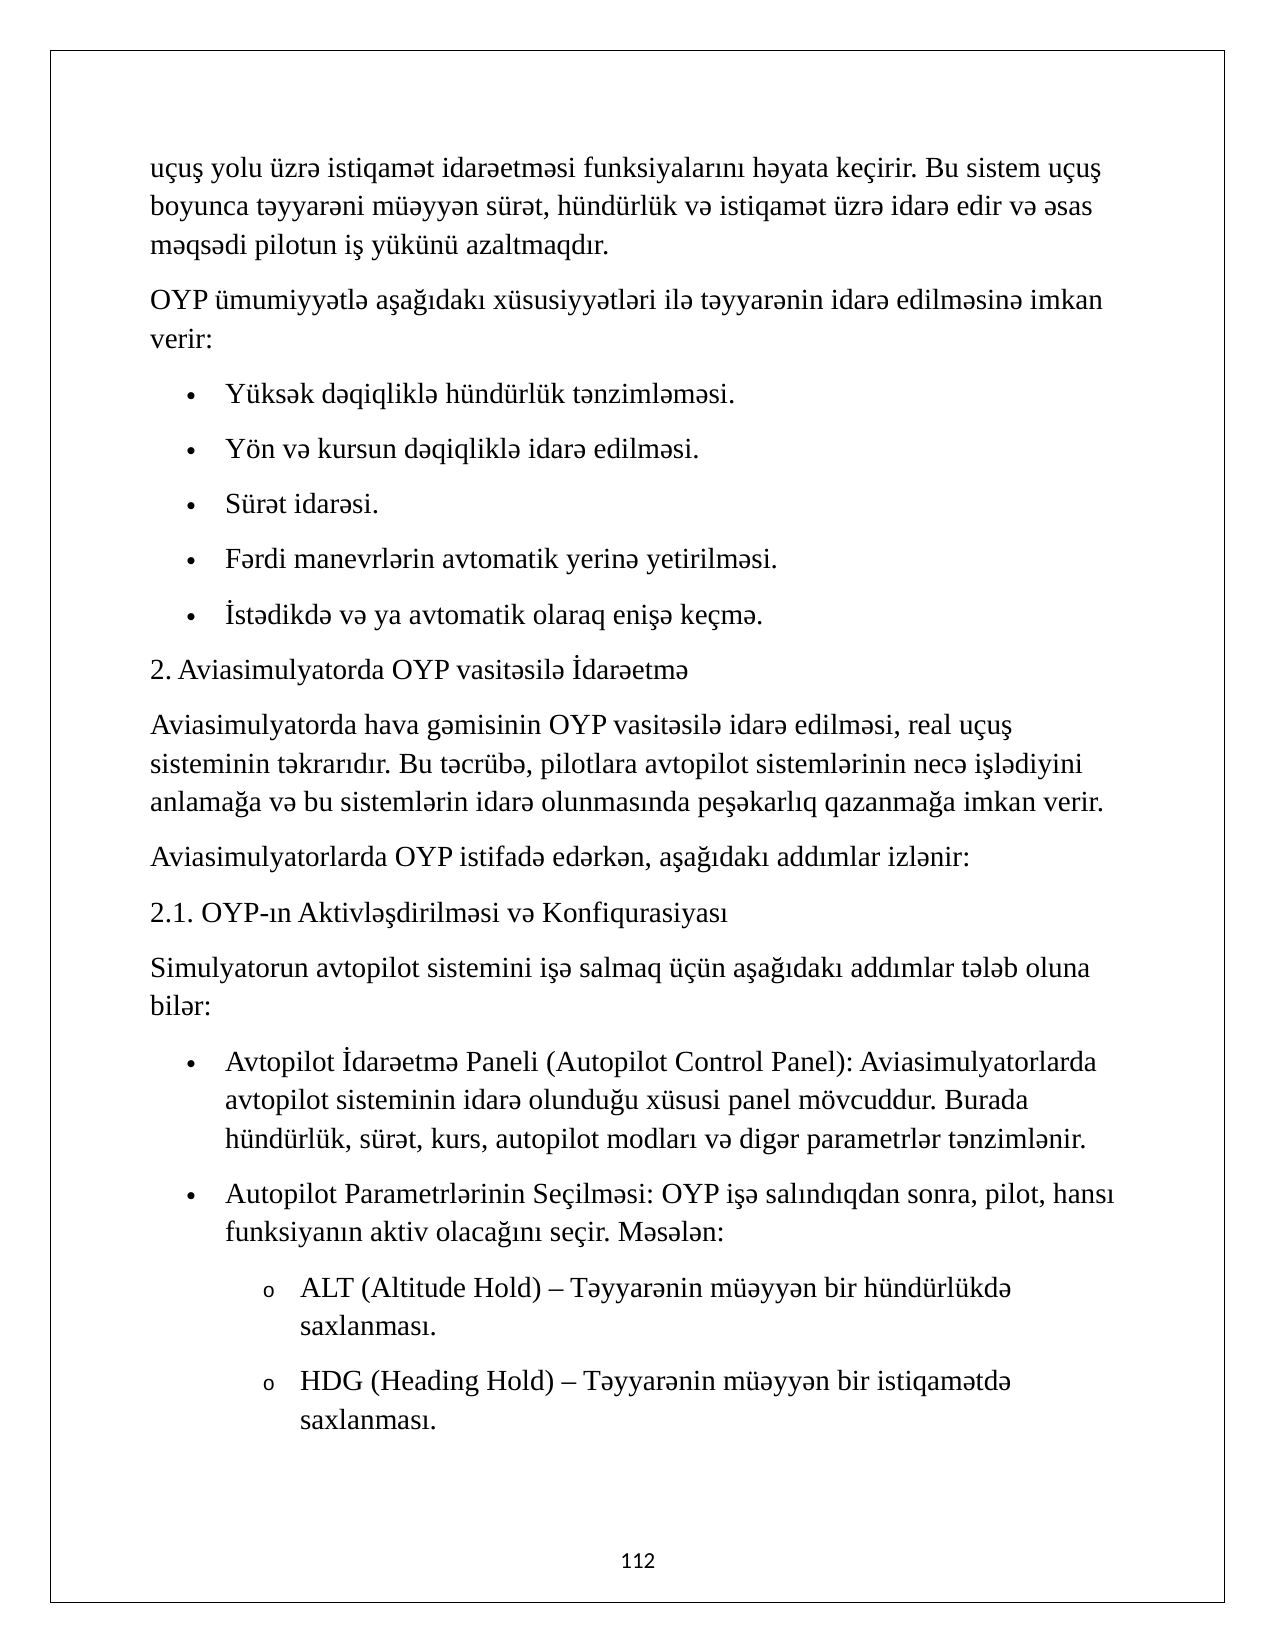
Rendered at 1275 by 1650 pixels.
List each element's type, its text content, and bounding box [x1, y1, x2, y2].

list Autopilot Parametrlərinin Seçilməsi: OYP işə salındıqdan sonra, pilot, hansı funksiyanın aktiv olacağını seçir. Məsələn: [187, 1176, 1125, 1248]
text OYP ümumiyyətlə aşağıdakı xüsusiyyətləri ilə təyyarənin idarə edilməsinə imkan verir: [150, 282, 1125, 354]
list Yüksək dəqiqliklə hündürlük tənzimləməsi. [187, 376, 1125, 409]
list Yön və kursun dəqiqliklə idarə edilməsi. [187, 431, 1125, 465]
list ALT (Altitude Hold) – Təyyarənin müəyyən bir hündürlükdə saxlanması. [262, 1270, 1125, 1342]
list Avtopilot İdarəetmə Paneli (Autopilot Control Panel): Aviasimulyatorlarda avtopilot sisteminin idarə olunduğu xüsusi panel mövcuddur. Burada hündürlük, sürət, kurs, autopilot modları və digər parametrlər tənzimlənir. [187, 1044, 1125, 1154]
text Aviasimulyatorlarda OYP istifadə edərkən, aşağıdakı addımlar izlənir: [150, 839, 1125, 873]
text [150, 150, 1125, 261]
list HDG (Heading Hold) – Təyyarənin müəyyən bir istiqamətdə saxlanması. [262, 1363, 1125, 1436]
text Simulyatorun avtopilot sistemini işə salmaq üçün aşağıdakı addımlar tələb oluna bilər: [150, 950, 1125, 1022]
list İstədikdə və ya avtomatik olaraq enişə keçmə. [187, 597, 1125, 630]
text 2.1. OYP-ın Aktivləşdirilməsi və Konfiqurasiyası [150, 895, 1125, 928]
list Fərdi manevrlərin avtomatik yerinə yetirilməsi. [187, 542, 1125, 575]
list Sürət idarəsi. [187, 486, 1125, 520]
text Aviasimulyatorda hava gəmisinin OYP vasitəsilə idarə edilməsi, real uçuş sisteminin təkrarıdır. Bu təcrübə, pilotlara avtopilot sistemlərinin necə işlədiyini anlamağa və bu sistemlərin idarə olunmasında peşəkarlıq qazanmağa imkan verir. [150, 707, 1125, 818]
text 2. Aviasimulyatorda OYP vasitəsilə İdarəetmə [150, 652, 1125, 686]
